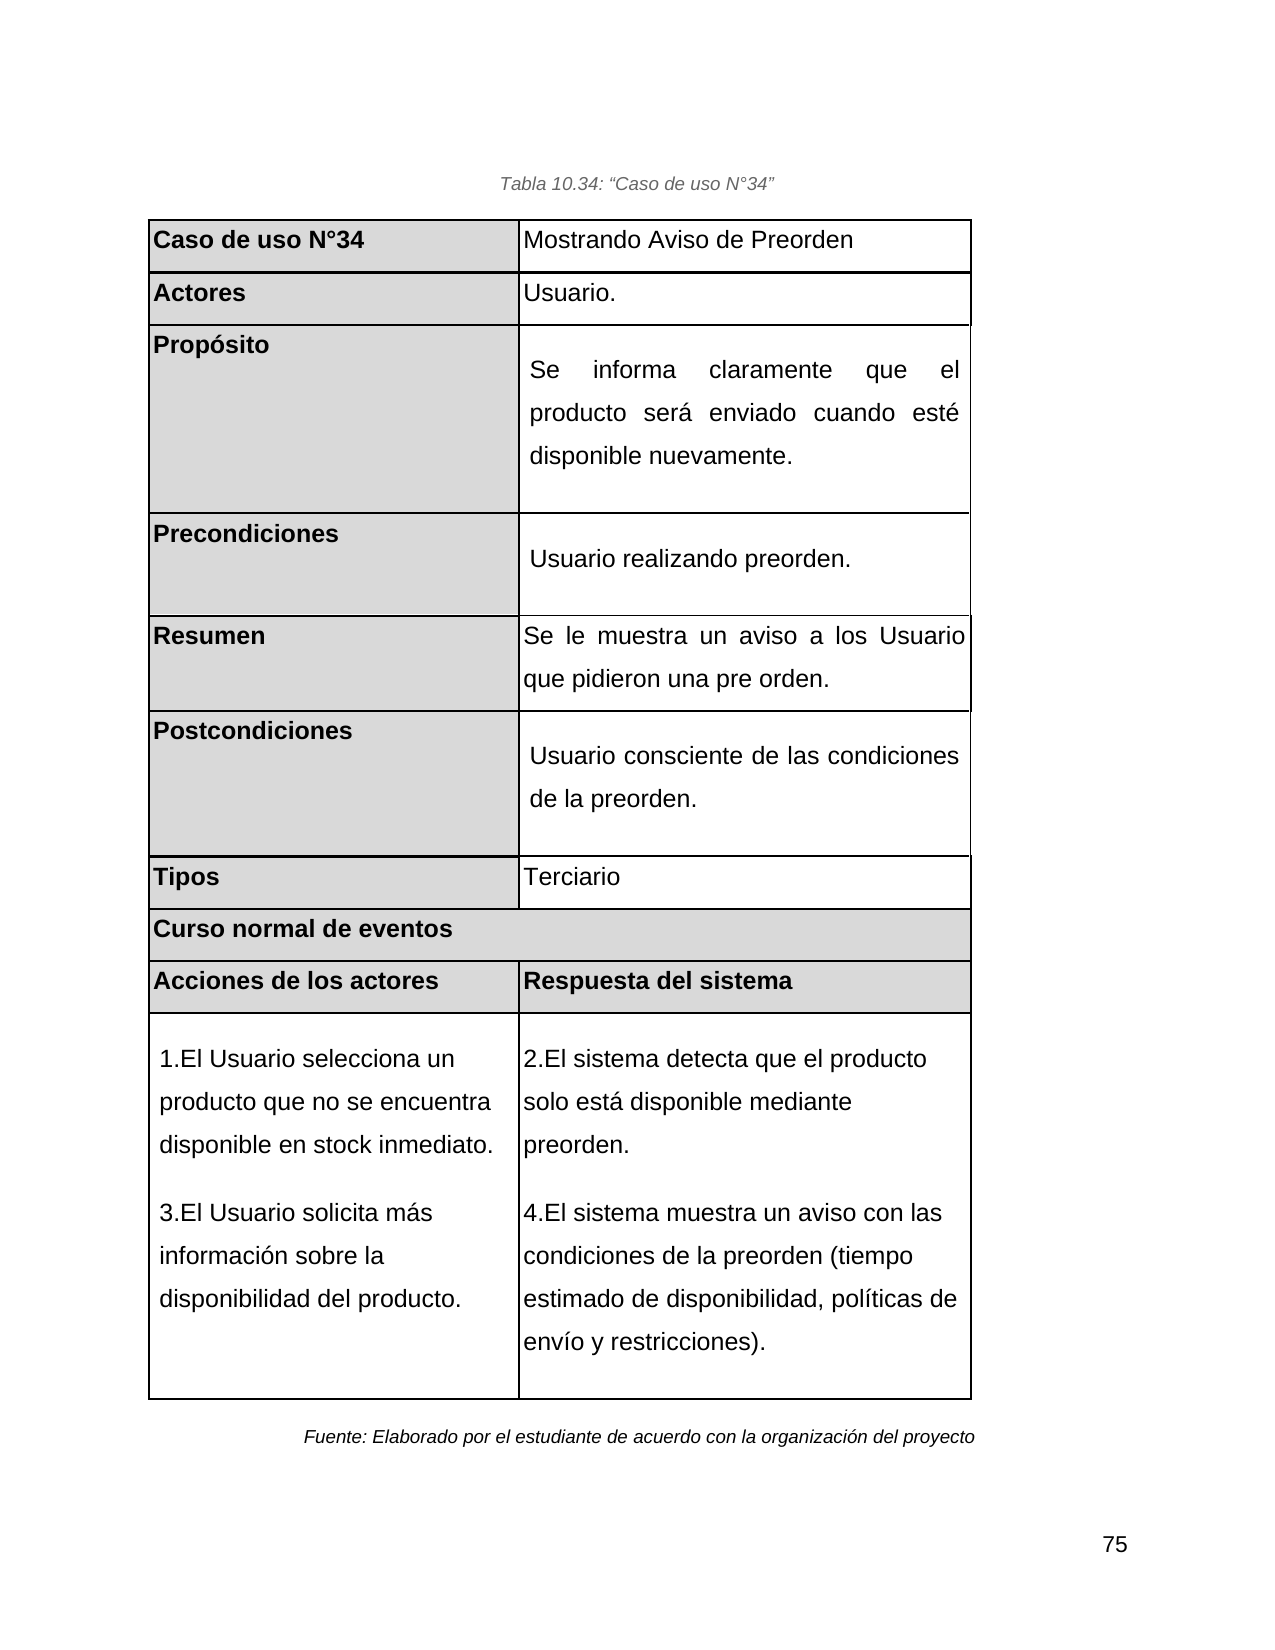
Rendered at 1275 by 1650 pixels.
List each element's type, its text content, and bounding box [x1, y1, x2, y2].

table_cell Se le muestra un aviso a los Usuario que pidieron una pre orden. [520, 615, 970, 710]
table_cell Actores [150, 274, 518, 324]
table_cell Usuario realizando preorden. [520, 512, 970, 614]
table_cell 1.El Usuario selecciona un producto que no se encuentra disponible en stock inmediato. 3.El Usuario solicita más información sobre la disponibilidad del producto. [150, 1014, 518, 1398]
subtitle Tabla 10.34: “Caso de uso N°34” [148, 173, 1127, 194]
table_cell Propósito [150, 326, 518, 512]
table_cell Acciones de los actores [150, 962, 518, 1012]
table_cell Terciario [520, 855, 970, 908]
table_cell Tipos [150, 858, 518, 908]
table_header Mostrando Aviso de Preorden [520, 221, 970, 271]
table_cell Usuario. [520, 274, 970, 324]
table_cell Precondiciones [150, 514, 518, 614]
table_cell Curso normal de eventos [150, 910, 970, 960]
table_header Caso de uso N°34 [150, 221, 518, 271]
table_cell Postcondiciones [150, 712, 518, 855]
table_cell Respuesta del sistema [520, 962, 970, 1012]
table_cell Se informa claramente que el producto será enviado cuando esté disponible nuevamente. [520, 324, 970, 512]
text Fuente: Elaborado por el estudiante de acuerdo con la organización del proyecto [148, 1425, 1127, 1447]
table_cell Usuario consciente de las condiciones de la preorden. [520, 710, 970, 855]
table_cell 2.El sistema detecta que el producto solo está disponible mediante preorden. 4.El sistema muestra un aviso con las condiciones de la preorden (tiempo estimado de disponibilidad, políticas de envío y restricciones). [520, 1014, 970, 1398]
table_cell Resumen [150, 617, 518, 710]
